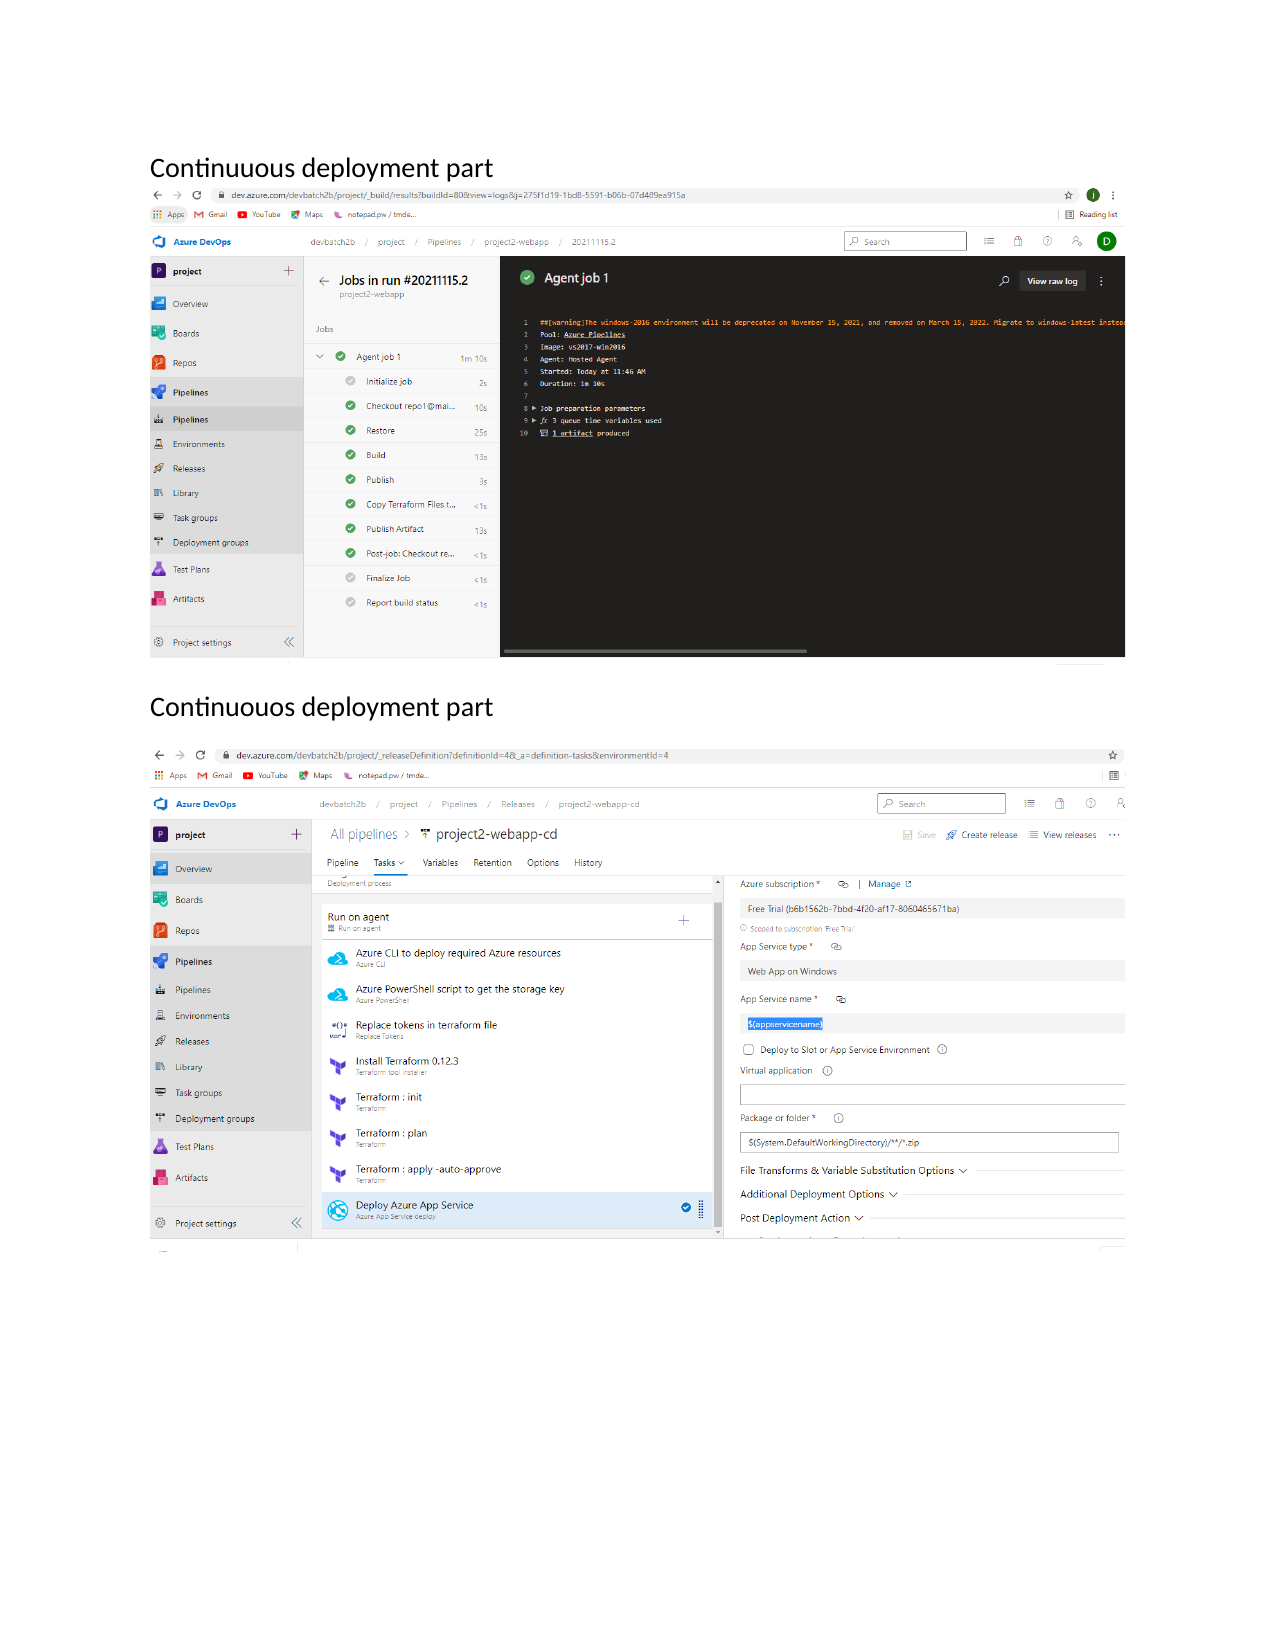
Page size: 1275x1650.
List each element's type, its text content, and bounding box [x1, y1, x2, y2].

picture [150, 749, 1125, 1252]
text Continuouos deployment part [150, 689, 1125, 724]
text Continuuous deployment part [150, 150, 1125, 188]
picture [150, 188, 1125, 665]
